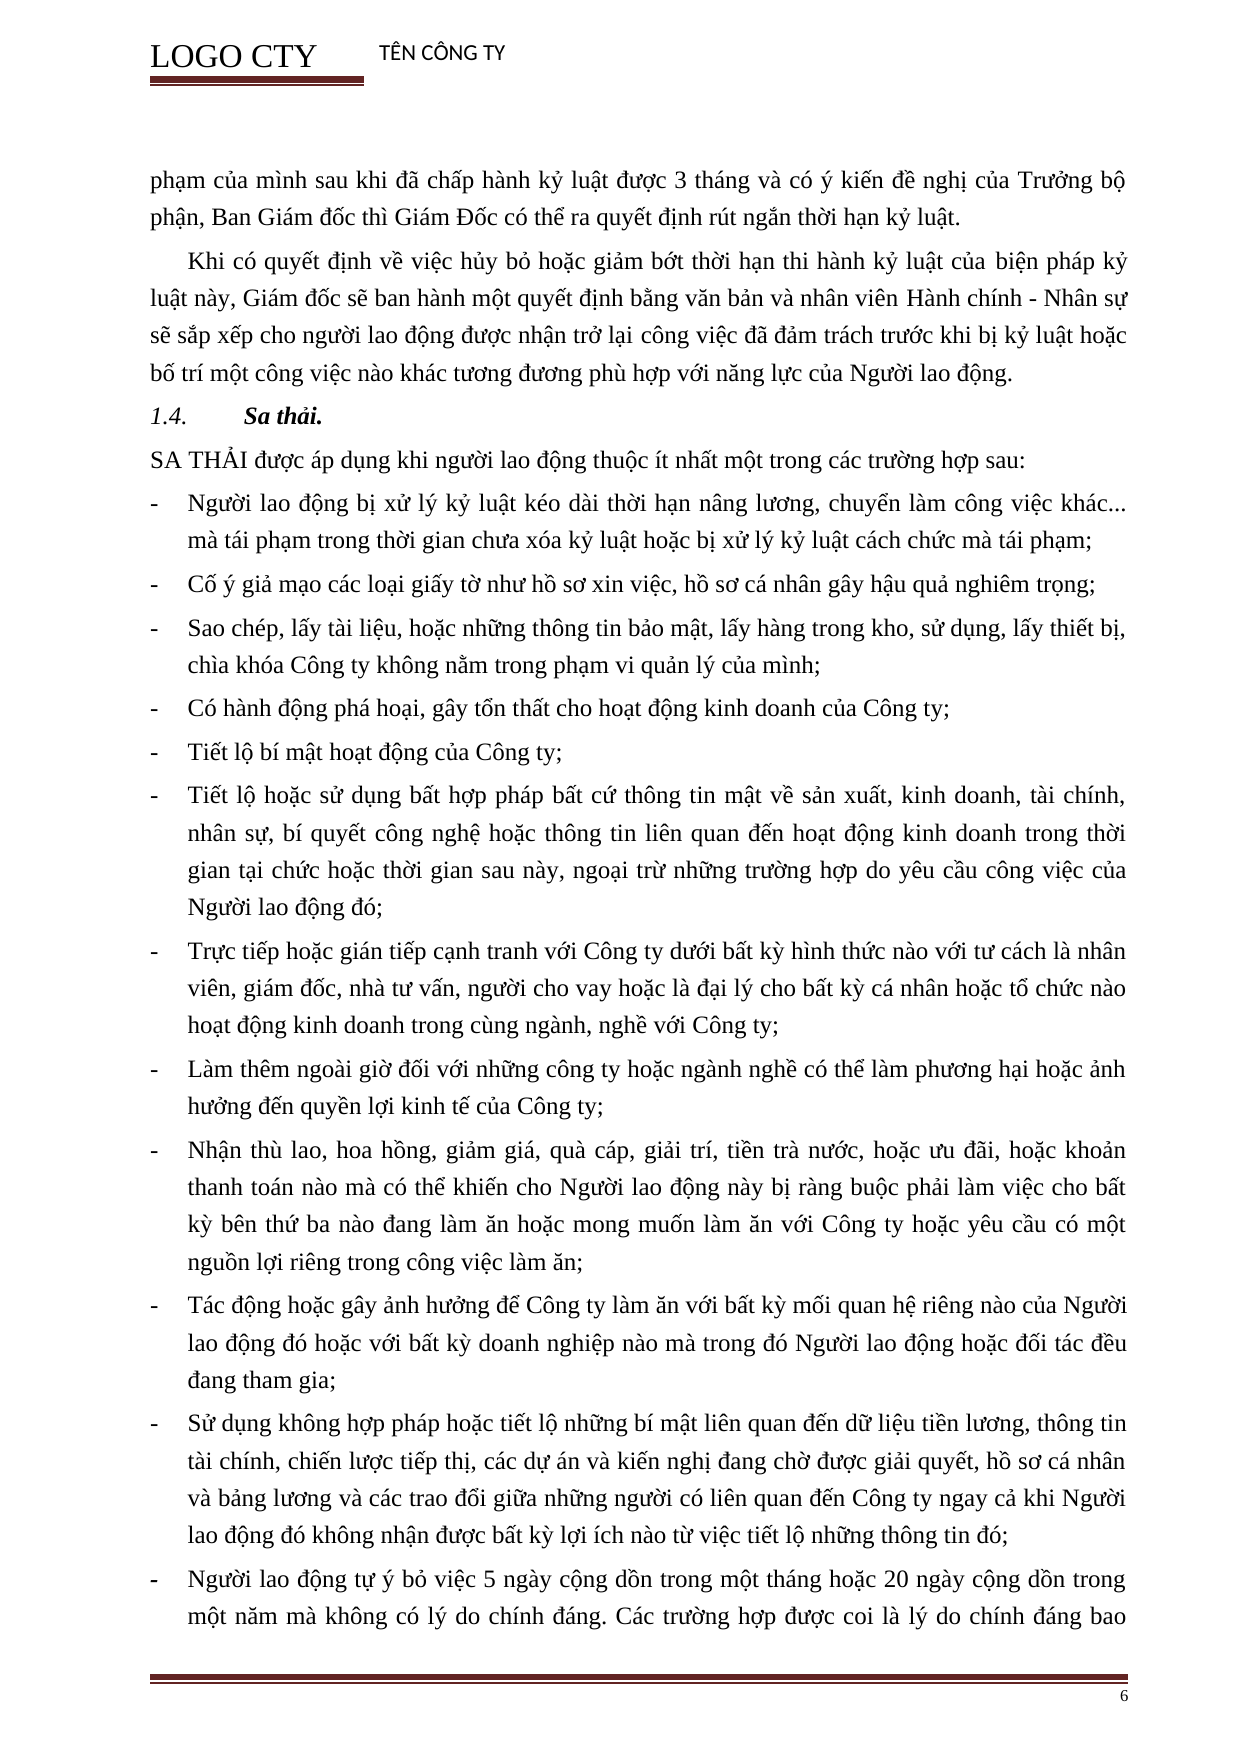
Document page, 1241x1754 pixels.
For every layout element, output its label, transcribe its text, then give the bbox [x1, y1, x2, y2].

list Sa thải. [150, 401, 1128, 430]
list Có hành động phá hoại, gây tổn thất cho hoạt động kinh doanh của Công ty; [150, 693, 1128, 722]
list Làm thêm ngoài giờ đối với những công ty hoặc ngành nghề có thể làm phương hại hoặc ảnh hưởng đến quyền lợi kinh tế của Công ty; [150, 1054, 1128, 1120]
list Sử dụng không hợp pháp hoặc tiết lộ những bí mật liên quan đến dữ liệu tiền lương, thông tin tài chính, chiến lược tiếp thị, các dự án và kiến nghị đang chờ được giải quyết, hồ sơ cá nhân và bảng lương và các trao đổi giữa những người có liên quan đến Công ty ngay cả khi Người lao động đó không nhận được bất kỳ lợi ích nào từ việc tiết lộ những thông tin đó; [150, 1408, 1128, 1549]
list Cố ý giả mạo các loại giấy tờ như hồ sơ xin việc, hồ sơ cá nhân gây hậu quả nghiêm trọng; [150, 569, 1128, 598]
list Nhận thù lao, hoa hồng, giảm giá, quà cáp, giải trí, tiền trà nước, hoặc ưu đãi, hoặc khoản thanh toán nào mà có thể khiến cho Người lao động này bị ràng buộc phải làm việc cho bất kỳ bên thứ ba nào đang làm ăn hoặc mong muốn làm ăn với Công ty hoặc yêu cầu có một nguồn lợi riêng trong công việc làm ăn; [150, 1135, 1128, 1276]
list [150, 1564, 1128, 1630]
list Sao chép, lấy tài liệu, hoặc những thông tin bảo mật, lấy hàng trong kho, sử dụng, lấy thiết bị, chìa khóa Công ty không nằm trong phạm vi quản lý của mình; [150, 613, 1128, 679]
list Trực tiếp hoặc gián tiếp cạnh tranh với Công ty dưới bất kỳ hình thức nào với tư cách là nhân viên, giám đốc, nhà tư vấn, người cho vay hoặc là đại lý cho bất kỳ cá nhân hoặc tổ chức nào hoạt động kinh doanh trong cùng ngành, nghề với Công ty; [150, 936, 1128, 1039]
text SA THẢI được áp dụng khi người lao động thuộc ít nhất một trong các trường hợp sau: [150, 445, 1128, 473]
list Tác động hoặc gây ảnh hưởng để Công ty làm ăn với bất kỳ mối quan hệ riêng nào của Người lao động đó hoặc với bất kỳ doanh nghiệp nào mà trong đó Người lao động hoặc đối tác đều đang tham gia; [150, 1290, 1128, 1394]
list Tiết lộ bí mật hoạt động của Công ty; [150, 737, 1128, 766]
text Khi có quyết định về việc hủy bỏ hoặc giảm bớt thời hạn thi hành kỷ luật của biện pháp kỷ luật này, Giám đốc sẽ ban hành một quyết định bằng văn bản và nhân viên Hành chính - Nhân sự sẽ sắp xếp cho người lao động được nhận trở lại công việc đã đảm trách trước khi bị kỷ luật hoặc bố trí một công việc nào khác tương đương phù hợp với năng lực của Người lao động. [150, 246, 1128, 386]
list Tiết lộ hoặc sử dụng bất hợp pháp bất cứ thông tin mật về sản xuất, kinh doanh, tài chính, nhân sự, bí quyết công nghệ hoặc thông tin liên quan đến hoạt động kinh doanh trong thời gian tại chức hoặc thời gian sau này, ngoại trừ những trường hợp do yêu cầu công việc của Người lao động đó; [150, 781, 1128, 921]
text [150, 165, 1128, 231]
list Người lao động bị xử lý kỷ luật kéo dài thời hạn nâng lương, chuyển làm công việc khác... mà tái phạm trong thời gian chưa xóa kỷ luật hoặc bị xử lý kỷ luật cách chức mà tái phạm; [150, 488, 1128, 554]
